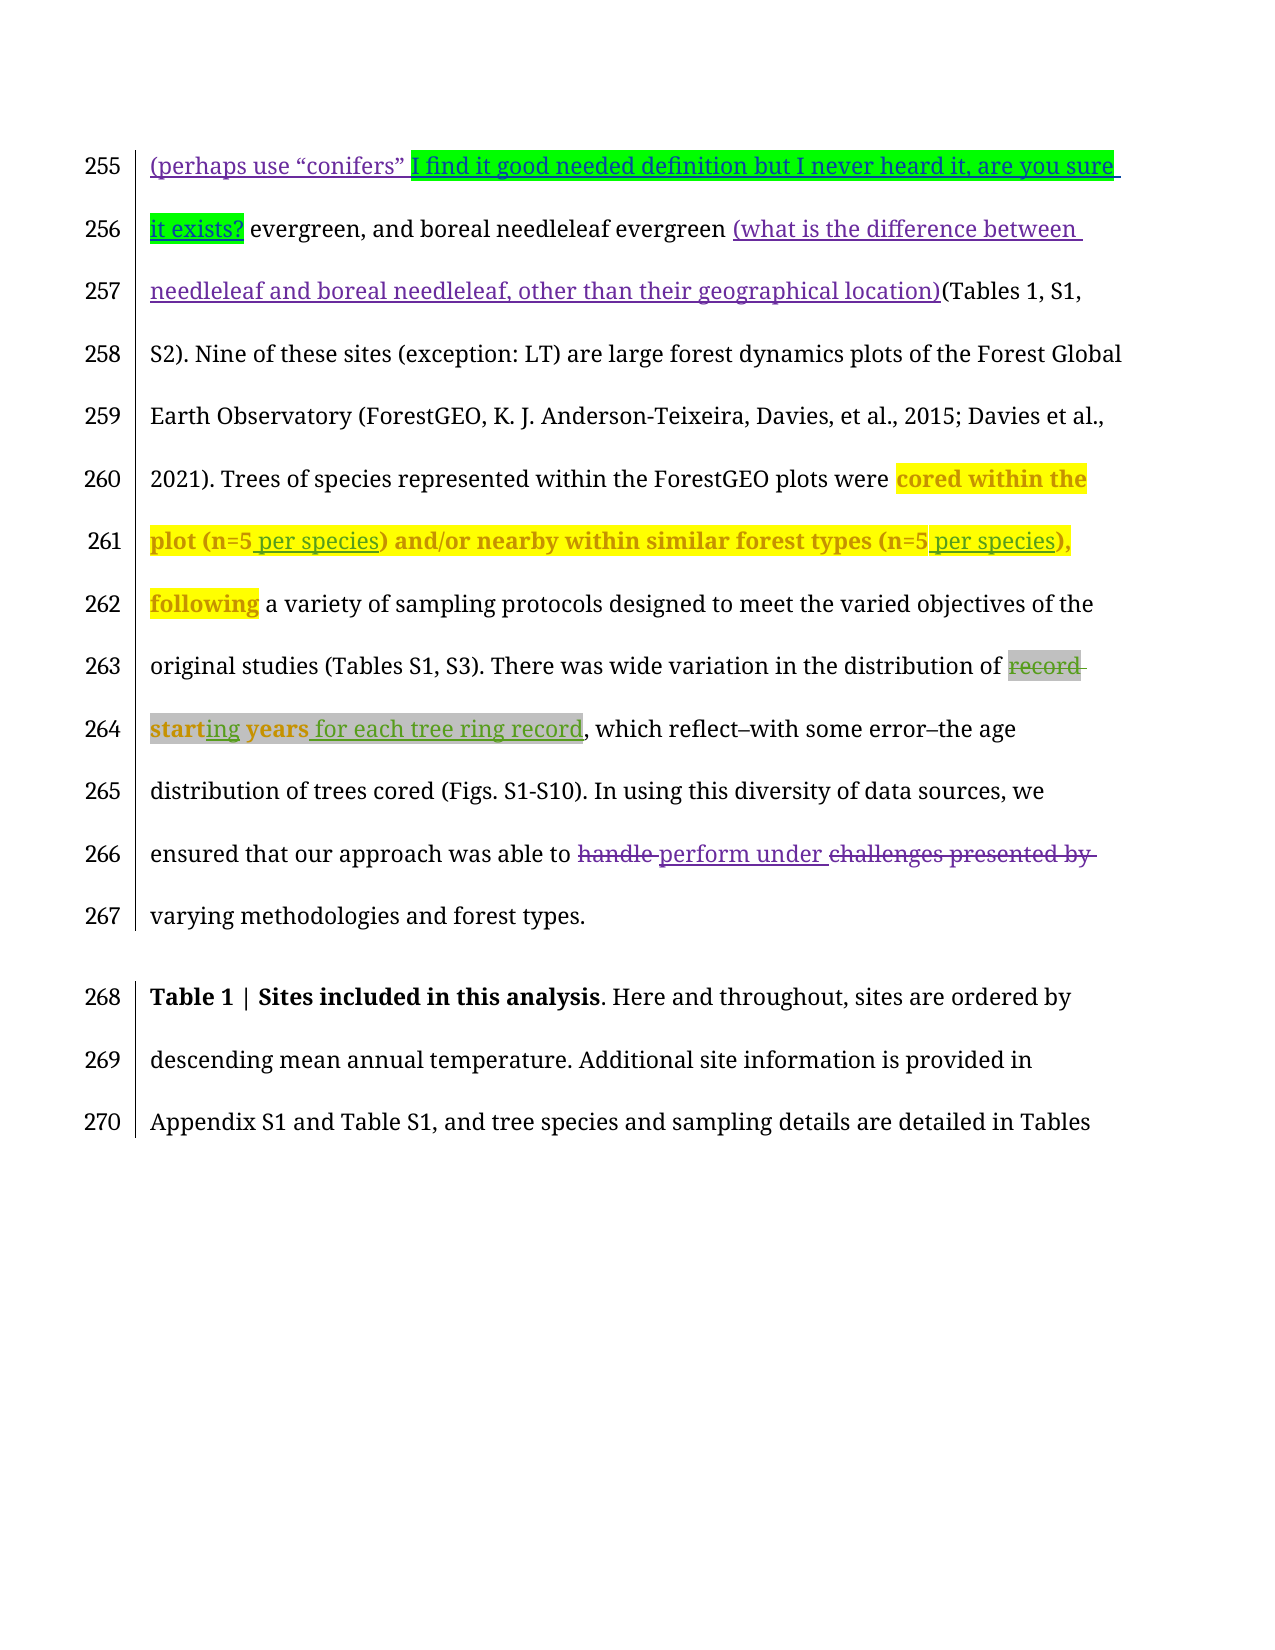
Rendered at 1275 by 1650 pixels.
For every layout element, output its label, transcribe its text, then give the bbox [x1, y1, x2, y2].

text Table 1 | Sites included in this analysis. Here and throughout, sites are ordered by descending mean annual temperature. Additional site information is provided in Appendix S1 and Table S1, and tree species and sampling details are detailed in Tables S2-S3. [150, 981, 1125, 1137]
